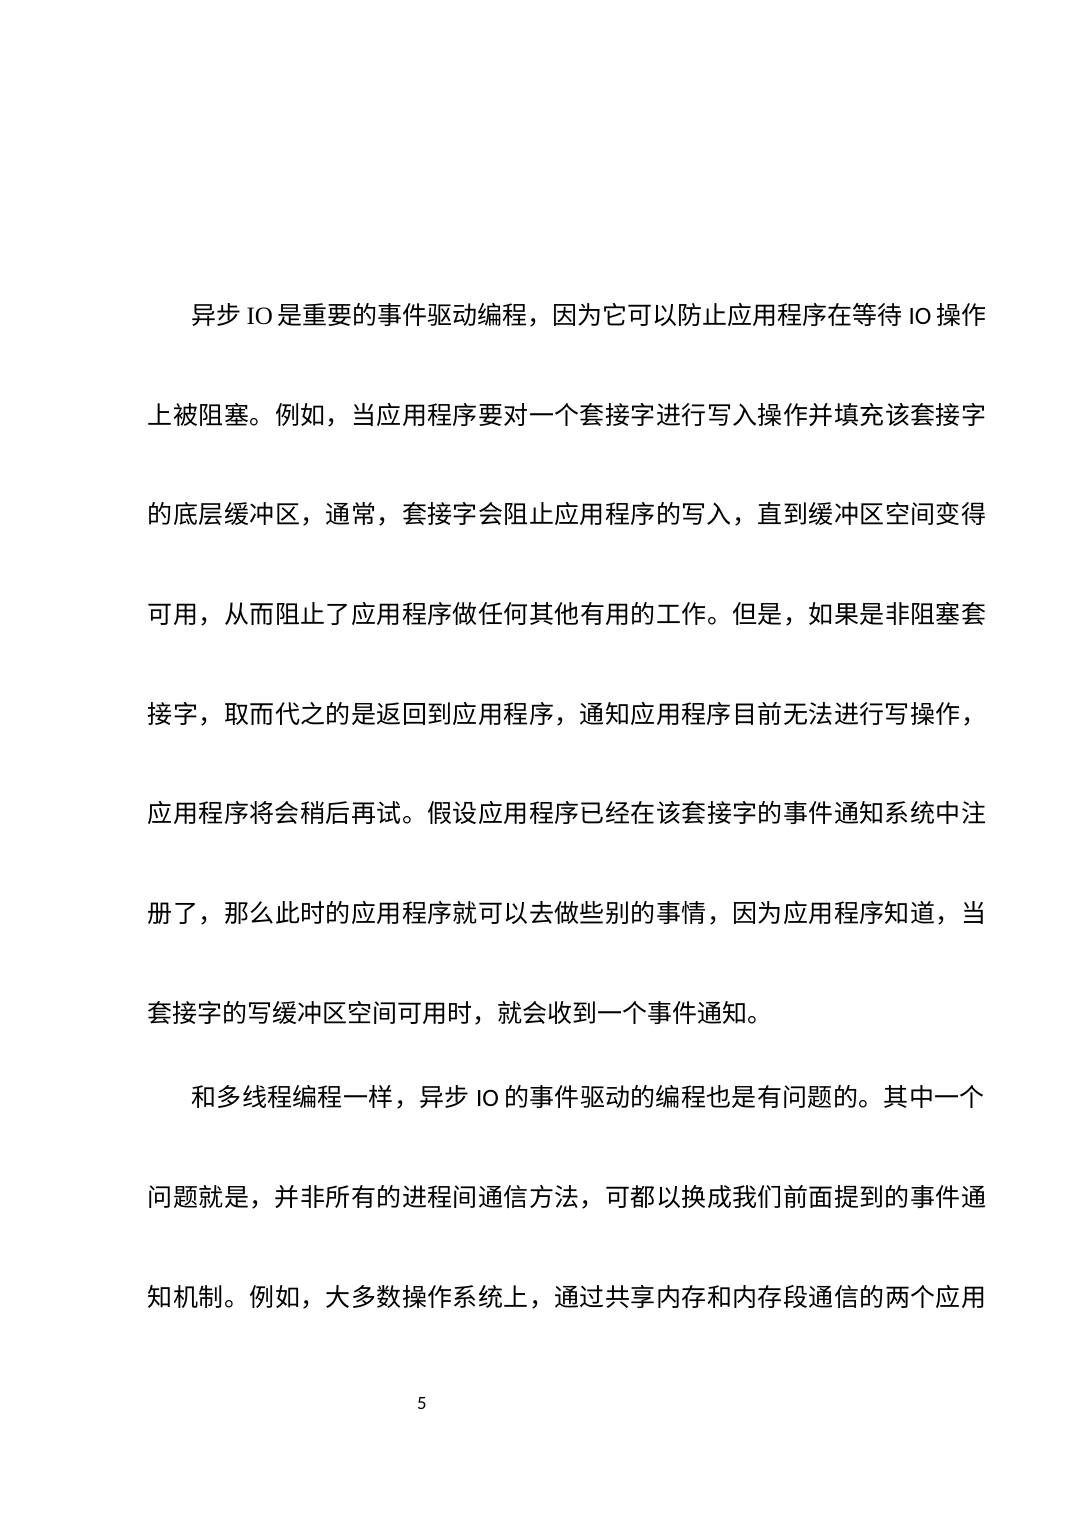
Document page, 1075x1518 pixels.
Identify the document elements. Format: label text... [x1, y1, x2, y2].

text 异步IO是重要的事件驱动编程，因为它可以防止应用程序在等待IO操作上被阻塞。例如，当应用程序要对一个套接字进行写入操作并填充该套接字的底层缓冲区，通常，套接字会阻止应用程序的写入，直到缓冲区空间变得可用，从而阻止了应用程序做任何其他有用的工作。但是，如果是非阻塞套接字，取而代之的是返回到应用程序，通知应用程序目前无法进行写操作，应用程序将会稍后再试。假设应用程序已经在该套接字的事件通知系统中注册了，那么此时的应用程序就可以去做些别的事情，因为应用程序知道，当套接字的写缓冲区空间可用时，就会收到一个事件通知。 [148, 280, 986, 1044]
